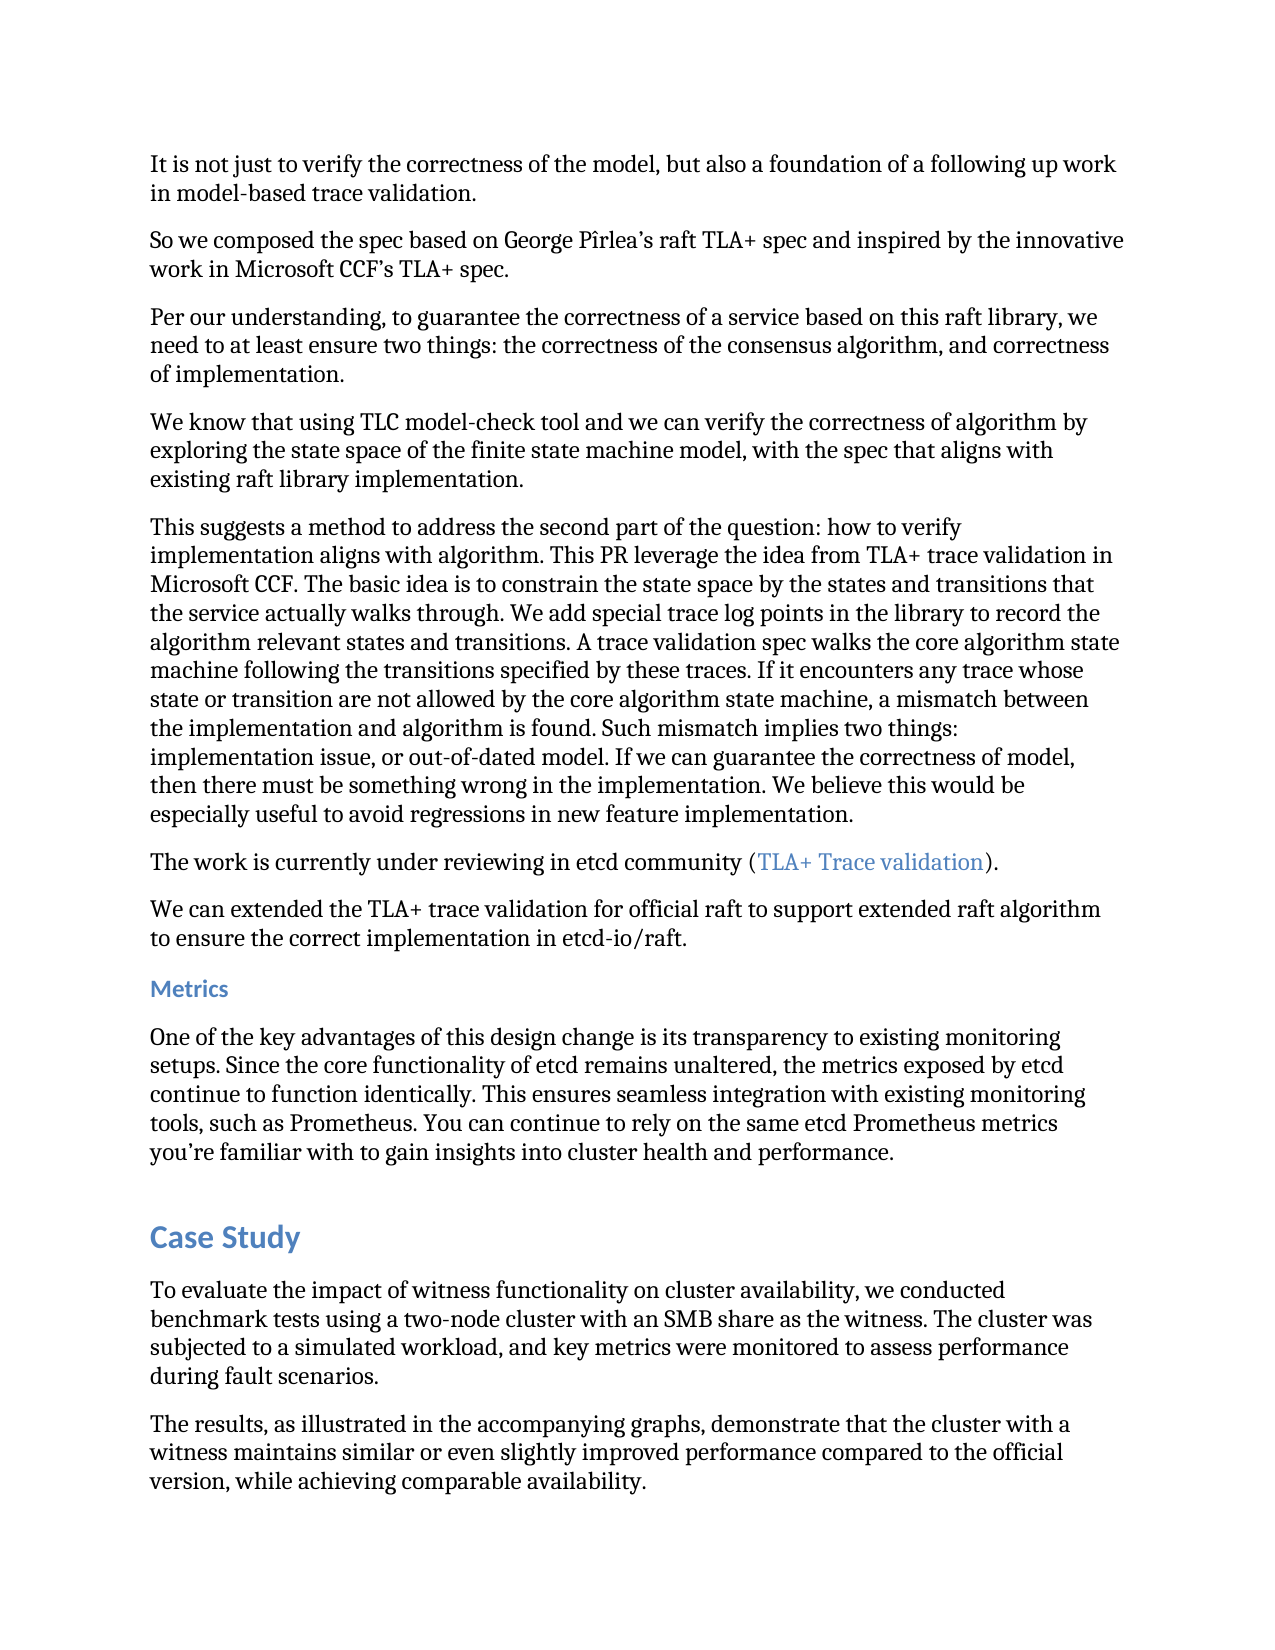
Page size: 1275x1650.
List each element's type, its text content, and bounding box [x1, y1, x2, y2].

subtitle Case Study [150, 1216, 1125, 1257]
text Per our understanding, to guarantee the correctness of a service based on this raft library, we need to at least ensure two things: the correctness of the consensus algorithm, and correctness of implementation. [150, 302, 1125, 389]
text We know that using TLC model-check tool and we can verify the correctness of algorithm by exploring the state space of the finite state machine model, with the spec that aligns with existing raft library implementation. [150, 407, 1125, 494]
text So we composed the spec based on George Pîrlea’s raft TLA+ spec and inspired by the innovative work in Microsoft CCF’s TLA+ spec. [150, 226, 1125, 284]
text The results, as illustrated in the accompanying graphs, demonstrate that the cluster with a witness maintains similar or even slightly improved performance compared to the official version, while achieving comparable availability. [150, 1409, 1125, 1496]
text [150, 150, 1125, 207]
text This suggests a method to address the second part of the question: how to verify implementation aligns with algorithm. This PR leverage the idea from TLA+ trace validation in Microsoft CCF. The basic idea is to constrain the state space by the states and transitions that the service actually walks through. We add special trace log points in the library to record the algorithm relevant states and transitions. A trace validation spec walks the core algorithm state machine following the transitions specified by these traces. If it encounters any trace whose state or transition are not allowed by the core algorithm state machine, a mismatch between the implementation and algorithm is found. Such mismatch implies two things: implementation issue, or out-of-dated model. If we can guarantee the correctness of model, then there must be something wrong in the implementation. We believe this would be especially useful to avoid regressions in new feature implementation. [150, 512, 1125, 829]
text To evaluate the impact of witness functionality on cluster availability, we conducted benchmark tests using a two-node cluster with an SMB share as the witness. The cluster was subjected to a simulated workload, and key metrics were monitored to assess performance during fault scenarios. [150, 1276, 1125, 1391]
subtitle Metrics [150, 973, 1125, 1004]
text We can extended the TLA+ trace validation for official raft to support extended raft algorithm to ensure the correct implementation in etcd-io/raft. [150, 895, 1125, 952]
text The work is currently under reviewing in etcd community (TLA+ Trace validation). [150, 847, 1125, 876]
text One of the key advantages of this design change is its transparency to existing monitoring setups. Since the core functionality of etcd remains unaltered, the metrics exposed by etcd continue to function identically. This ensures seamless integration with existing monitoring tools, such as Prometheus. You can continue to rely on the same etcd Prometheus metrics you’re familiar with to gain insights into cluster health and performance. [150, 1023, 1125, 1166]
